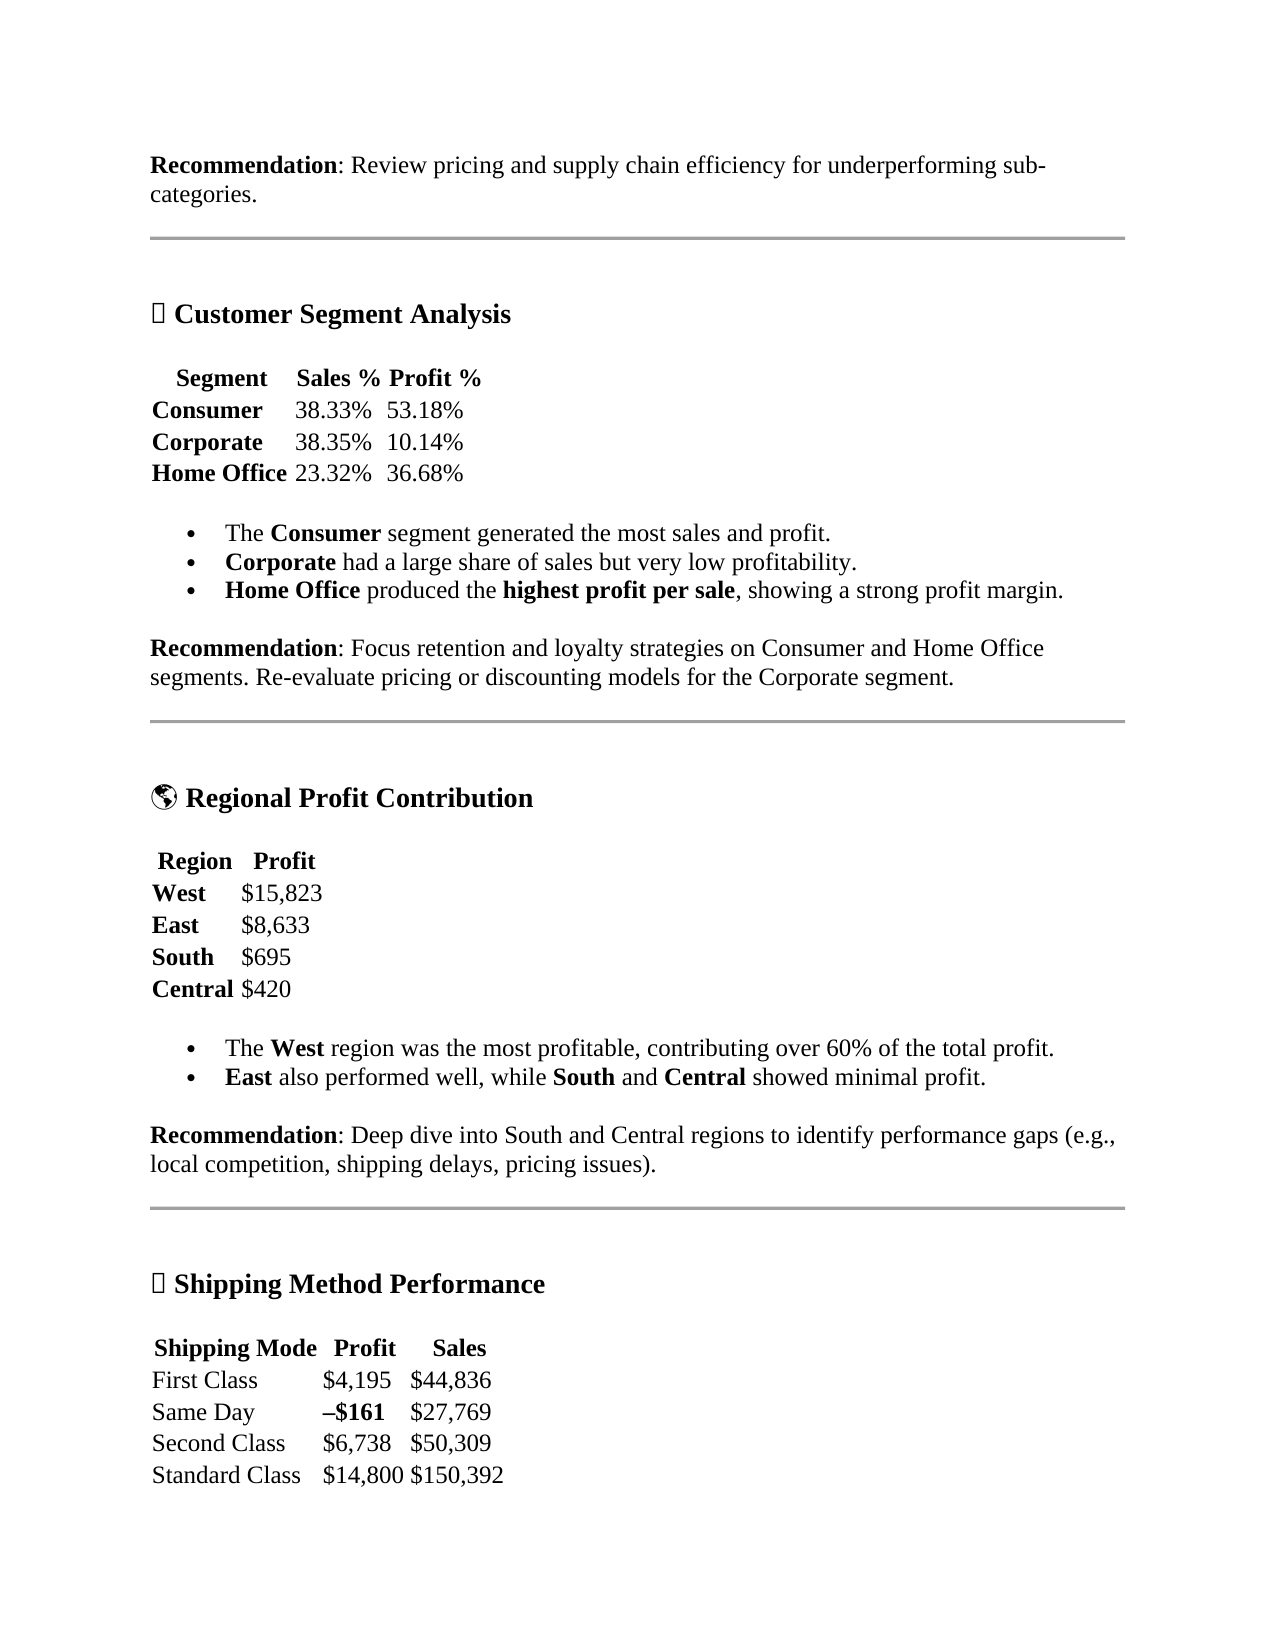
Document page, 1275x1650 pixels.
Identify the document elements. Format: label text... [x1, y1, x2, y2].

table_cell $4,195 [321, 1363, 408, 1395]
table_header Profit [321, 1331, 408, 1363]
table_cell Standard Class [150, 1459, 321, 1491]
table_header Sales [409, 1331, 510, 1363]
table_cell $6,738 [321, 1427, 408, 1459]
table_cell $44,836 [409, 1363, 510, 1395]
list Home Office produced the highest profit per sale, showing a strong profit margin. [187, 576, 1125, 604]
list East also performed well, while South and Central showed minimal profit. [187, 1062, 1125, 1091]
table_cell East [150, 909, 240, 940]
table_cell Home Office [150, 457, 293, 489]
table_cell $695 [240, 940, 329, 972]
table_cell $14,800 [321, 1459, 408, 1491]
list The West region was the most profitable, contributing over 60% of the total profit. [187, 1033, 1125, 1062]
table_cell Consumer [150, 393, 293, 425]
table_cell 53.18% [385, 393, 487, 425]
table_cell $420 [240, 972, 329, 1004]
table_cell 38.33% [293, 393, 385, 425]
list The Consumer segment generated the most sales and profit. [187, 518, 1125, 547]
table_cell Same Day [150, 1395, 321, 1427]
table_cell West [150, 877, 240, 908]
table_cell South [150, 940, 240, 972]
text Recommendation: Review pricing and supply chain efficiency for underperforming sub-categories. [150, 150, 1125, 207]
text Recommendation: Deep dive into South and Central regions to identify performance gaps (e.g., local competition, shipping delays, pricing issues). [150, 1120, 1125, 1177]
table_cell $150,392 [409, 1459, 510, 1491]
table_header Profit [240, 845, 329, 877]
table_cell Second Class [150, 1427, 321, 1459]
table_header Sales % [293, 361, 385, 393]
table_cell $50,309 [409, 1427, 510, 1459]
table_cell First Class [150, 1363, 321, 1395]
text 🌎 Regional Profit Contribution [150, 777, 1125, 816]
table_cell 10.14% [385, 425, 487, 457]
table_header Shipping Mode [150, 1331, 321, 1363]
table_header Region [150, 845, 240, 877]
table_header Profit % [385, 361, 487, 393]
table_cell Central [150, 972, 240, 1004]
text Recommendation: Focus retention and loyalty strategies on Consumer and Home Office segments. Re-evaluate pricing or discounting models for the Corporate segment. [150, 633, 1125, 691]
list Corporate had a large share of sales but very low profitability. [187, 547, 1125, 576]
table_header Segment [150, 361, 293, 393]
text 🚚 Shipping Method Performance [150, 1264, 1125, 1302]
table_cell 36.68% [385, 457, 487, 489]
table_cell 23.32% [293, 457, 385, 489]
text 👥 Customer Segment Analysis [150, 294, 1125, 332]
table_cell –$161 [321, 1395, 408, 1427]
table_cell $27,769 [409, 1395, 510, 1427]
table_cell $8,633 [240, 909, 329, 940]
table_cell $15,823 [240, 877, 329, 908]
table_cell 38.35% [293, 425, 385, 457]
table_cell Corporate [150, 425, 293, 457]
